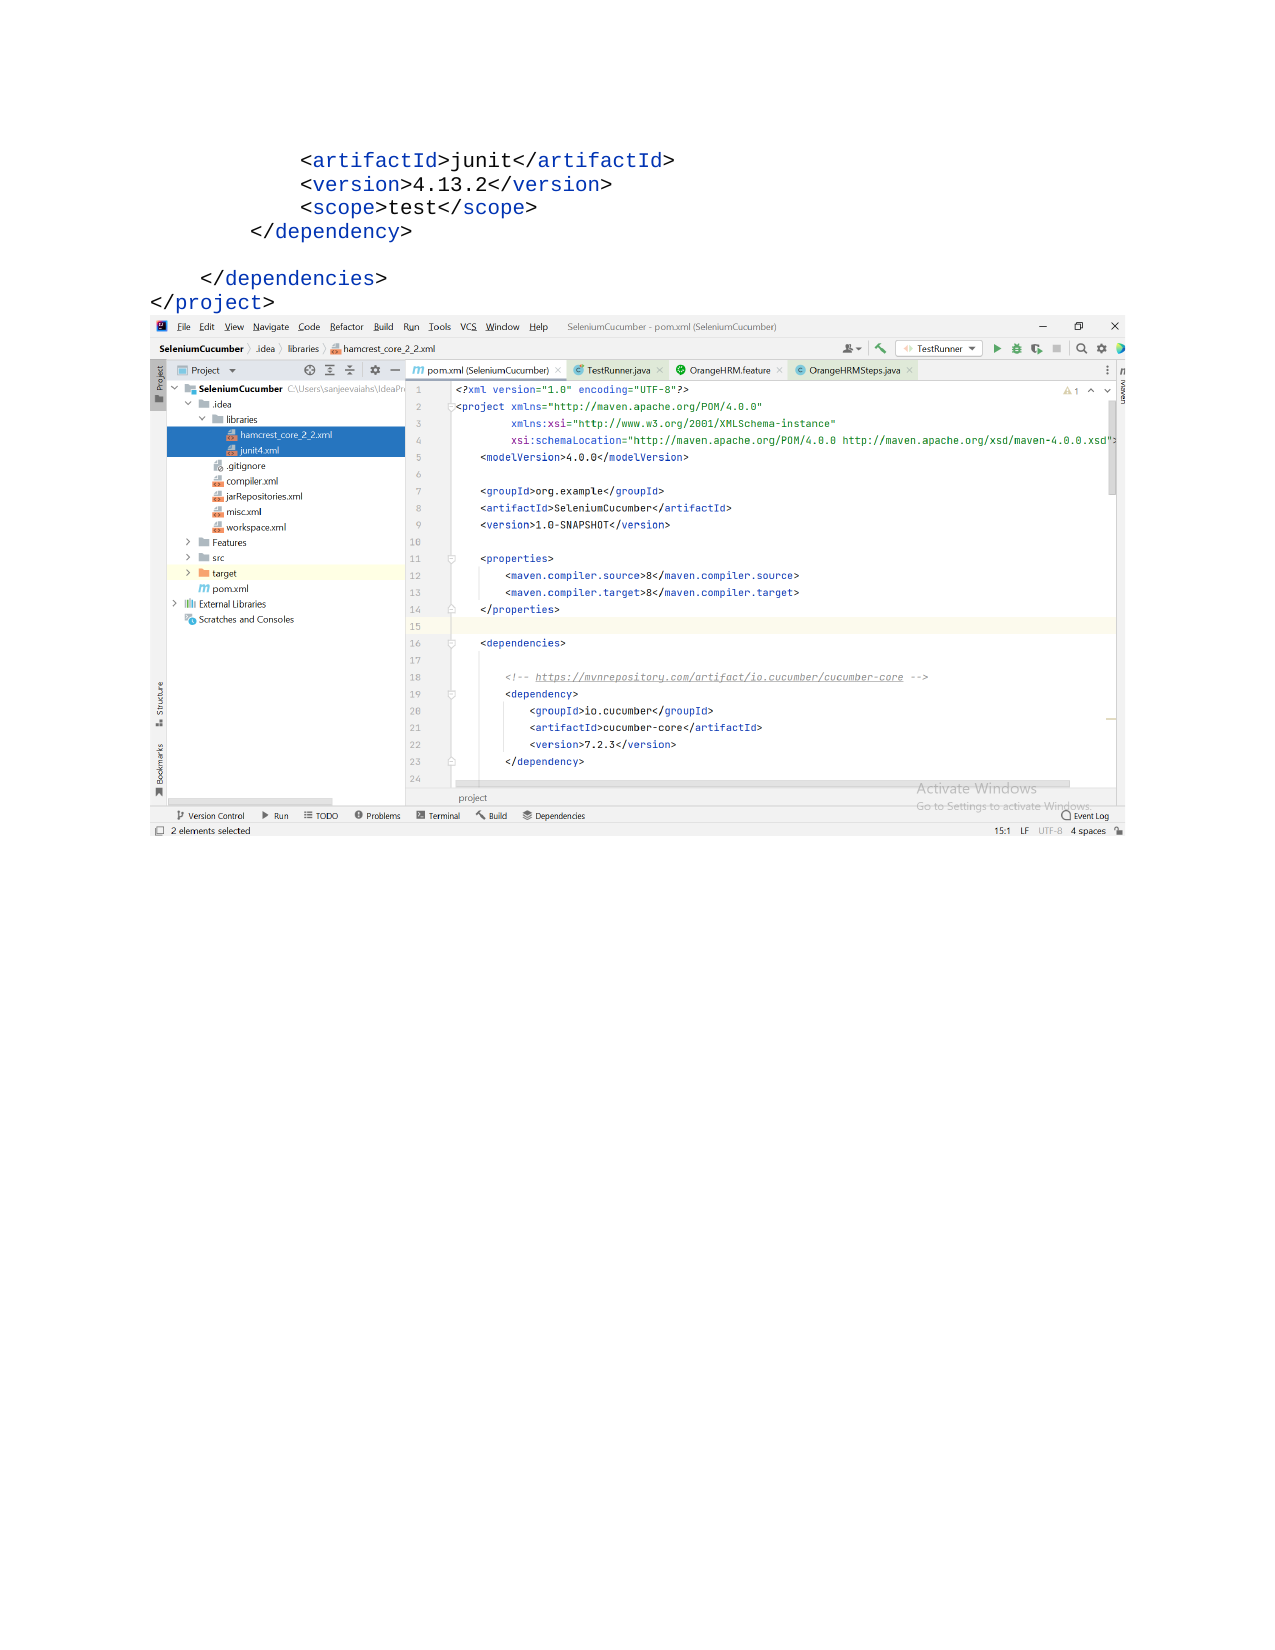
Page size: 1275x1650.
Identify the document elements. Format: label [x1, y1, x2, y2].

picture [150, 315, 1125, 836]
text [150, 150, 1125, 315]
